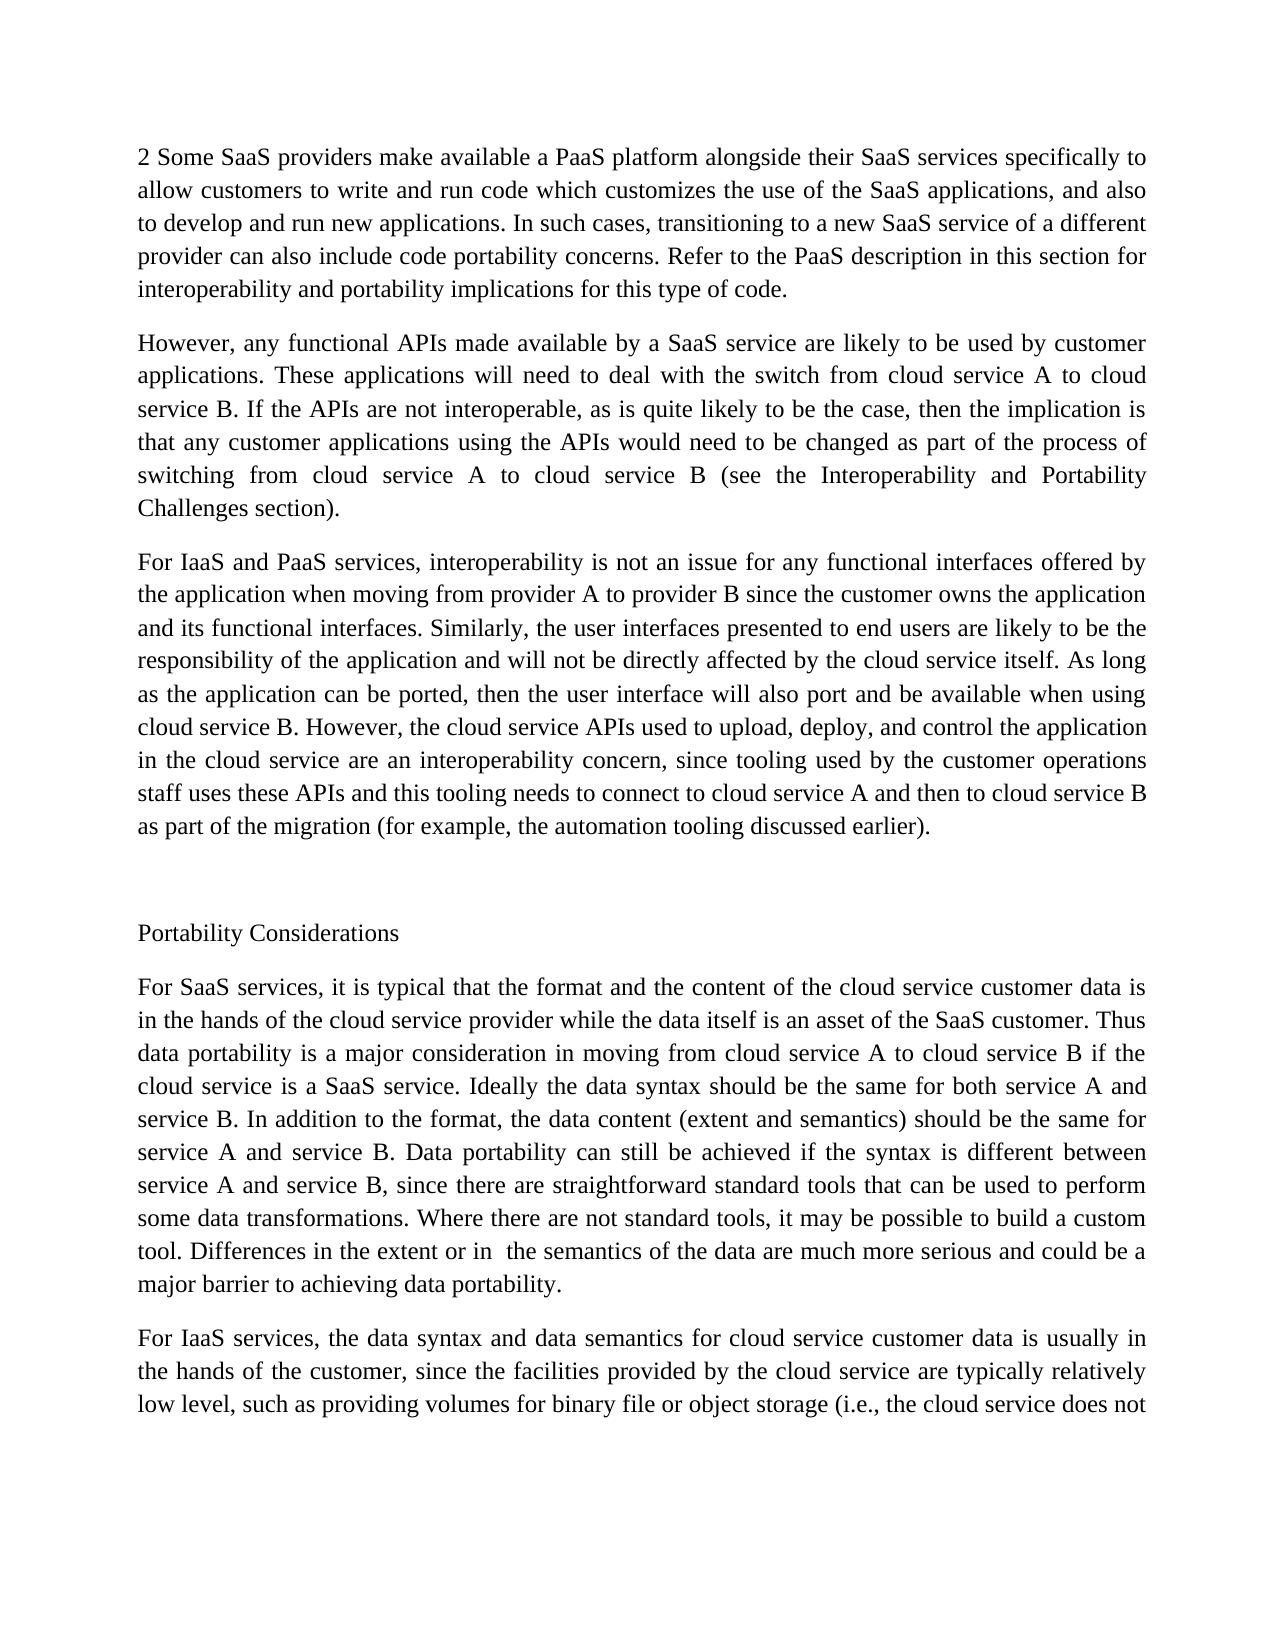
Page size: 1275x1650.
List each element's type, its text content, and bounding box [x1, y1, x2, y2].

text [137, 1323, 1148, 1418]
text However, any functional APIs made available by a SaaS service are likely to be used by customer applications. These applications will need to deal with the switch from cloud service A to cloud service B. If the APIs are not interoperable, as is quite likely to be the case, then the implication is that any customer applications using the APIs would need to be changed as part of the process of switching from cloud service A to cloud service B (see the Interoperability and Portability Challenges section). [137, 328, 1148, 521]
text Portability Considerations [137, 918, 1148, 947]
text For SaaS services, it is typical that the format and the content of the cloud service customer data is in the hands of the cloud service provider while the data itself is an asset of the SaaS customer. Thus data portability is a major consideration in moving from cloud service A to cloud service B if the cloud service is a SaaS service. Ideally the data syntax should be the same for both service A and service B. In addition to the format, the data content (extent and semantics) should be the same for service A and service B. Data portability can still be achieved if the syntax is different between service A and service B, since there are straightforward standard tools that can be used to perform some data transformations. Where there are not standard tools, it may be possible to build a custom tool. Differences in the extent or in the semantics of the data are much more serious and could be a major barrier to achieving data portability. [137, 972, 1148, 1298]
text For IaaS and PaaS services, interoperability is not an issue for any functional interfaces offered by the application when moving from provider A to provider B since the customer owns the application and its functional interfaces. Similarly, the user interfaces presented to end users are likely to be the responsibility of the application and will not be directly affected by the cloud service itself. As long as the application can be ported, then the user interface will also port and be available when using cloud service B. However, the cloud service APIs used to upload, deploy, and control the application in the cloud service are an interoperability concern, since tooling used by the customer operations staff uses these APIs and this tooling needs to connect to cloud service A and then to cloud service B as part of the migration (for example, the automation tooling discussed earlier). [137, 547, 1148, 839]
text 2 Some SaaS providers make available a PaaS platform alongside their SaaS services specifically to allow customers to write and run code which customizes the use of the SaaS applications, and also to develop and run new applications. In such cases, transitioning to a new SaaS service of a different provider can also include code portability concerns. Refer to the PaaS description in this section for interoperability and portability implications for this type of code. [137, 142, 1148, 302]
